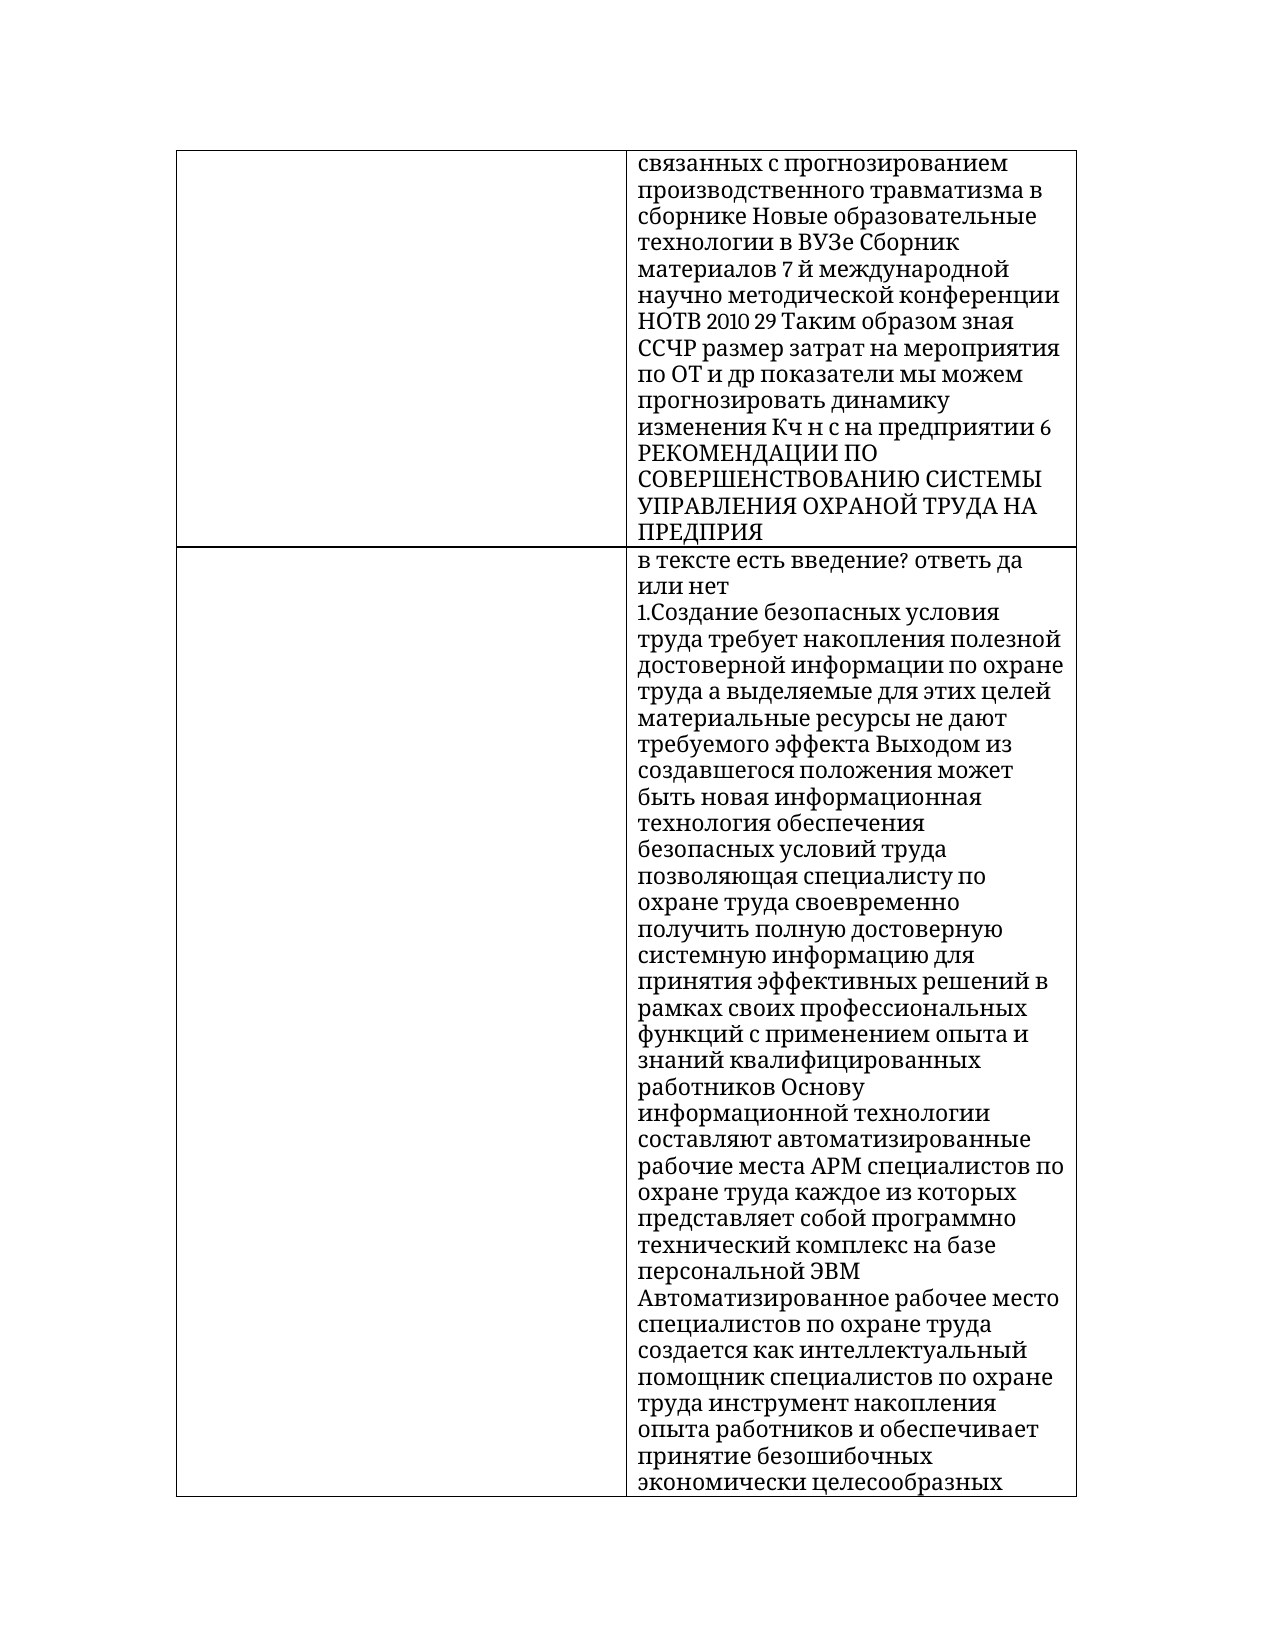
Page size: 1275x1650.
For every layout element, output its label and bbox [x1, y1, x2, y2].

table_cell [177, 548, 626, 1496]
table_cell [627, 151, 1076, 546]
table_cell [627, 548, 1076, 1496]
table_cell [177, 151, 626, 546]
